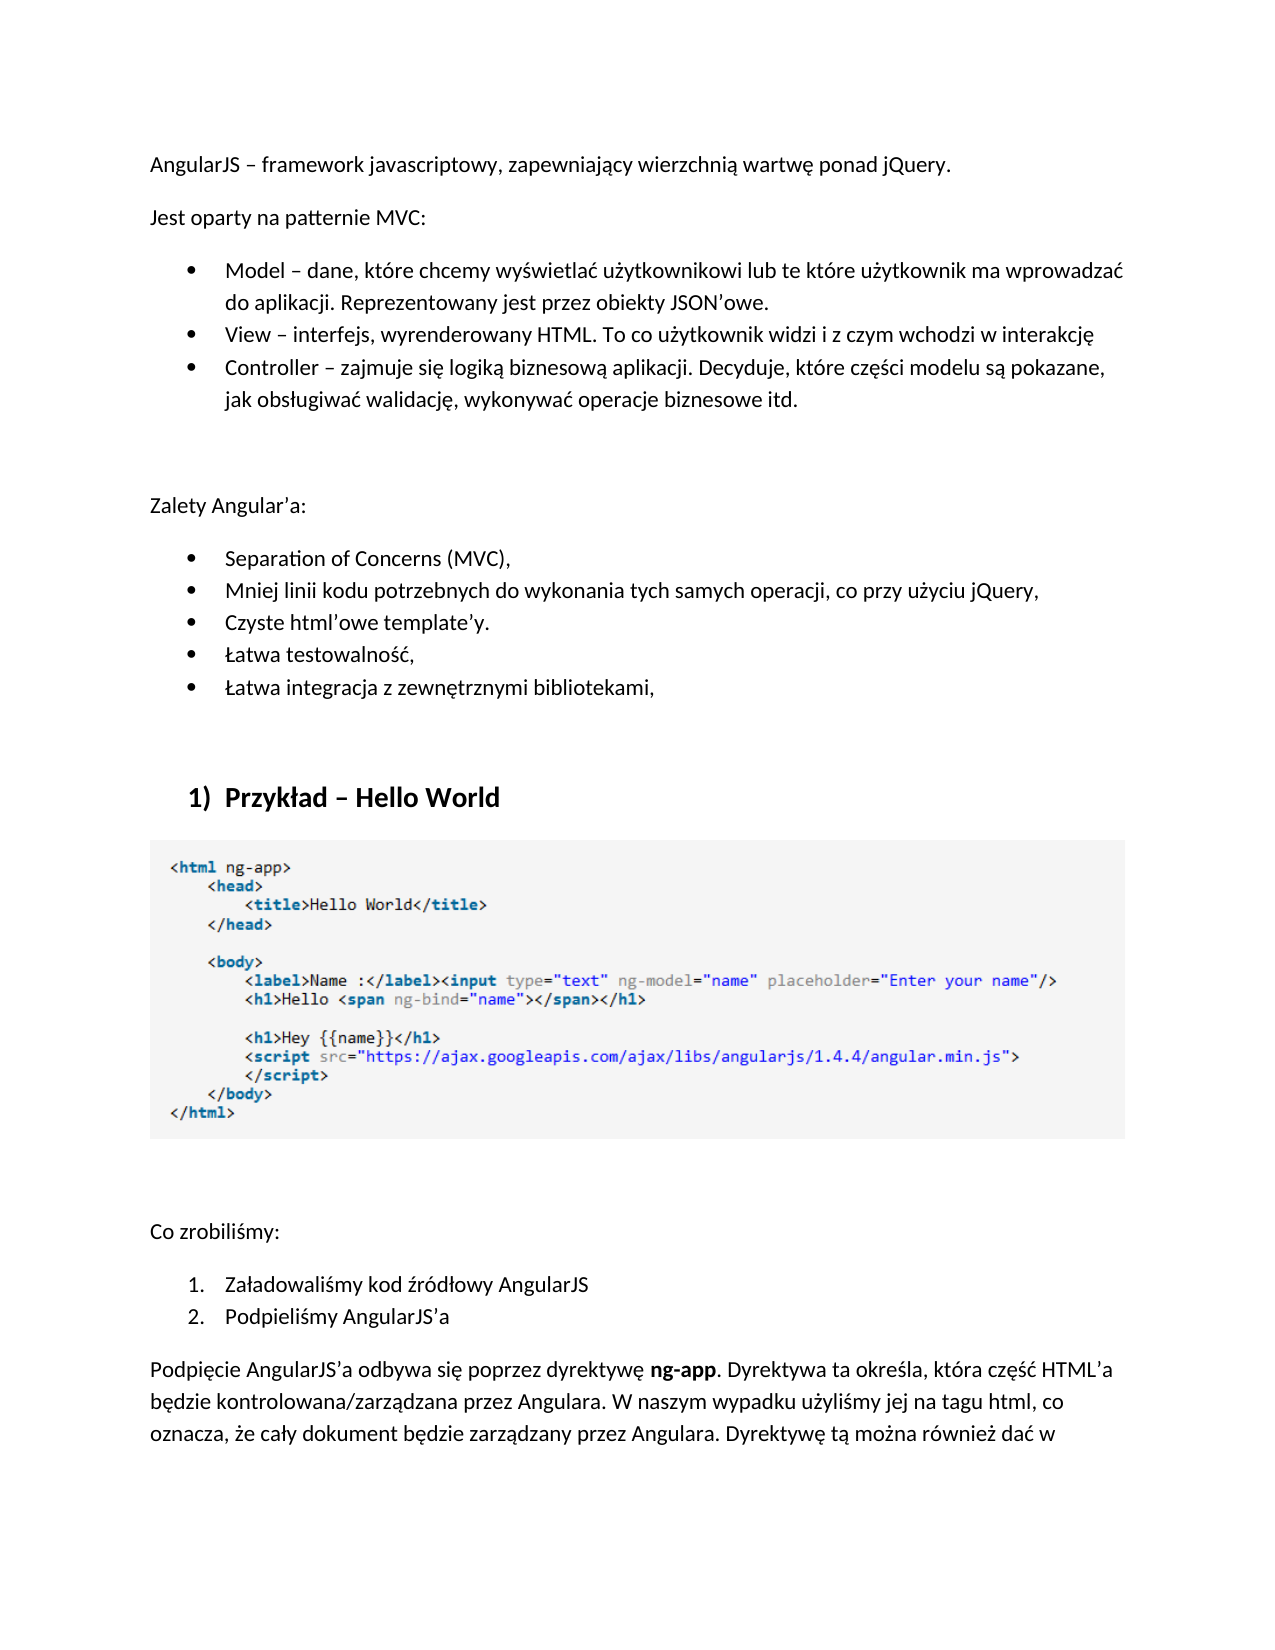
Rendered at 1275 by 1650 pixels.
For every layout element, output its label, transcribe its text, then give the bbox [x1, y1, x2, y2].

list Separation of Concerns (MVC), [187, 544, 1125, 572]
list Łatwa integracja z zewnętrznymi bibliotekami, [187, 673, 1125, 701]
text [150, 1355, 1125, 1448]
text Zalety Angular’a: [150, 491, 1125, 519]
list View – interfejs, wyrenderowany HTML. To co użytkownik widzi i z czym wchodzi w interakcję [187, 320, 1125, 348]
text Co zrobiliśmy: [150, 1217, 1125, 1245]
text AngularJS – framework javascriptowy, zapewniający wierzchnią wartwę ponad jQuery. [150, 150, 1125, 178]
list Przykład – Hello World [187, 779, 1125, 814]
text Jest oparty na patternie MVC: [150, 203, 1125, 231]
list Controller – zajmuje się logiką biznesową aplikacji. Decyduje, które części modelu są pokazane, jak obsługiwać walidację, wykonywać operacje biznesowe itd. [187, 353, 1125, 413]
list Łatwa testowalność, [187, 640, 1125, 668]
picture [150, 840, 1125, 1139]
list Model – dane, które chcemy wyświetlać użytkownikowi lub te które użytkownik ma wprowadzać do aplikacji. Reprezentowany jest przez obiekty JSON’owe. [187, 256, 1125, 316]
list Mniej linii kodu potrzebnych do wykonania tych samych operacji, co przy użyciu jQuery, [187, 576, 1125, 604]
list Czyste html’owe template’y. [187, 608, 1125, 636]
list Załadowaliśmy kod źródłowy AngularJS [187, 1270, 1125, 1298]
list Podpieliśmy AngularJS’a [187, 1302, 1125, 1330]
